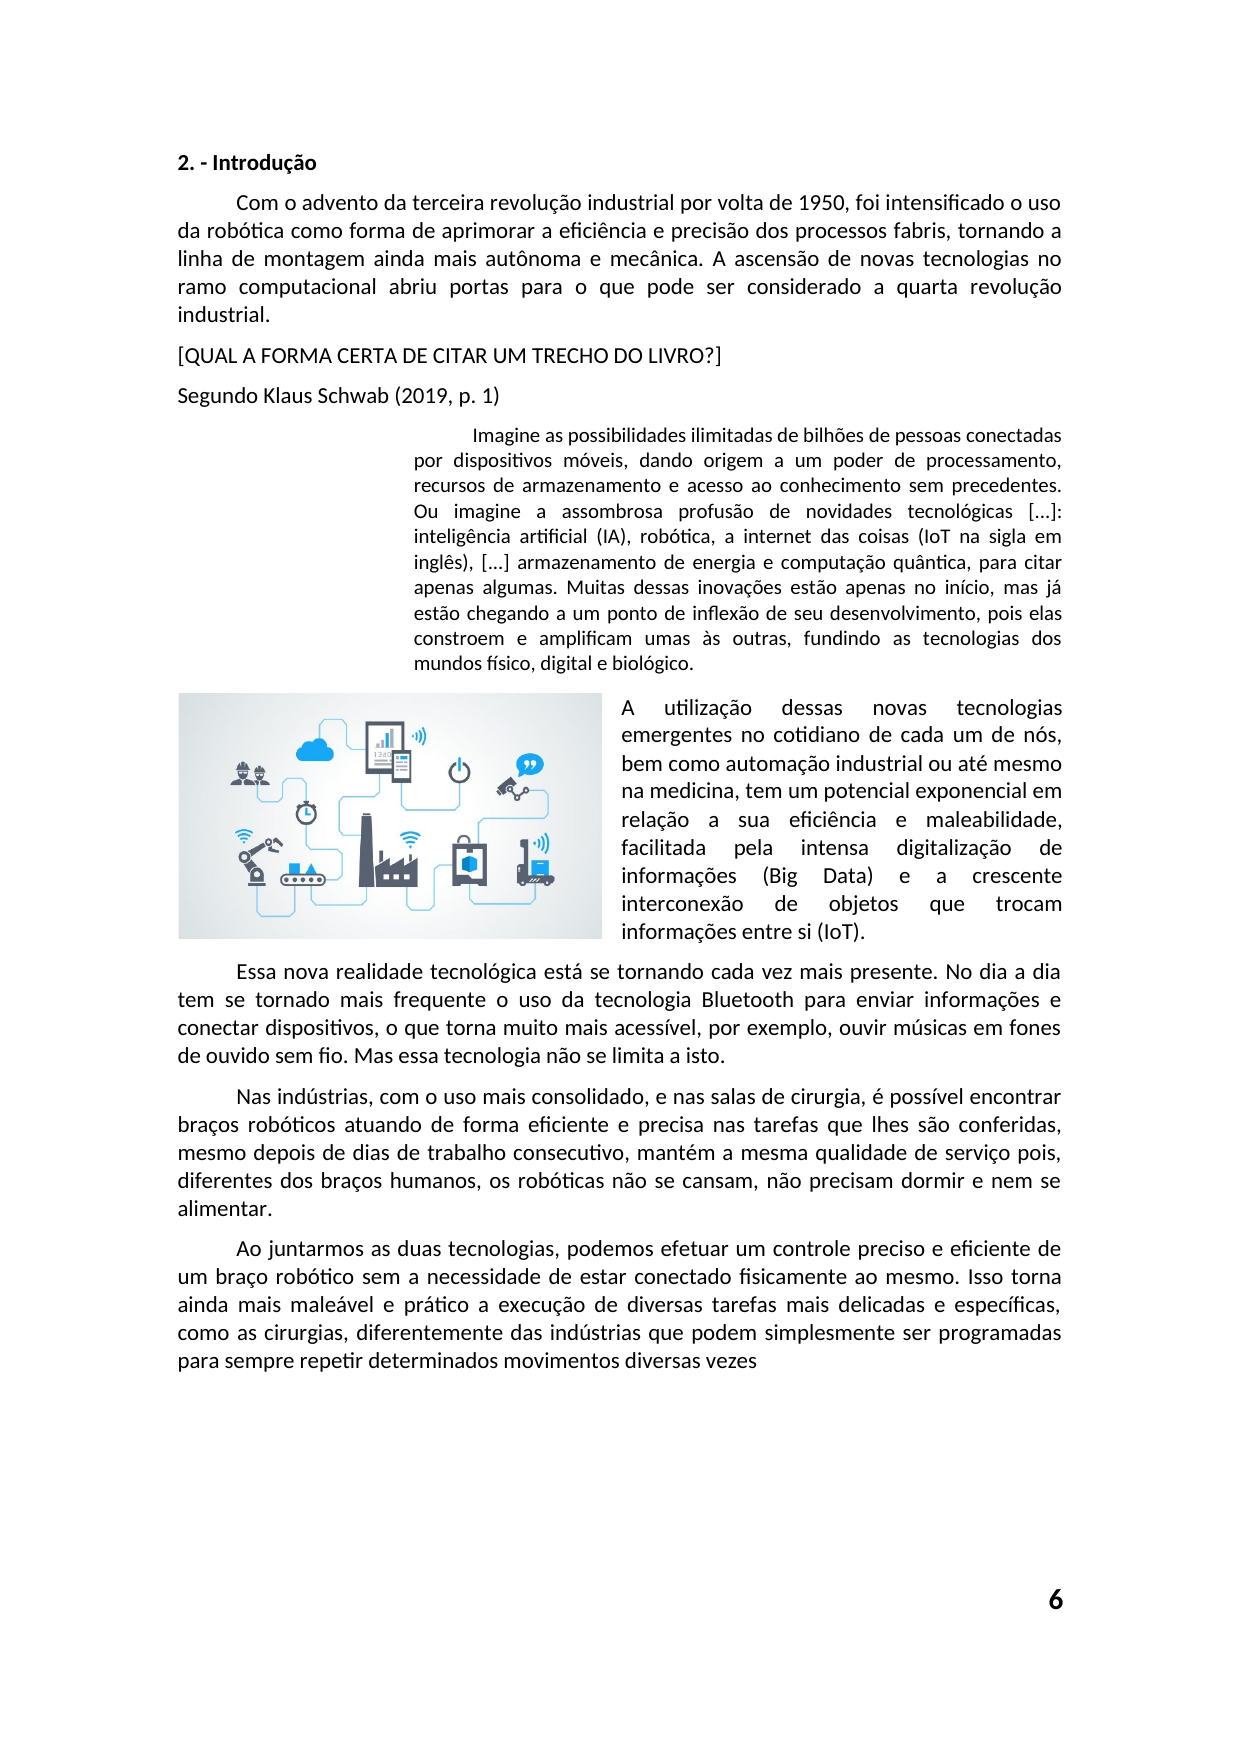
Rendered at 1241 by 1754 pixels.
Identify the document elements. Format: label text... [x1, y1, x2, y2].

text Essa nova realidade tecnológica está se tornando cada vez mais presente. No dia a dia tem se tornado mais frequente o uso da tecnologia Bluetooth para enviar informações e conectar dispositivos, o que torna muito mais acessível, por exemplo, ouvir músicas em fones de ouvido sem fio. Mas essa tecnologia não se limita a isto. [177, 957, 1063, 1069]
text 2. - Introdução [177, 148, 1063, 176]
text Imagine as possibilidades ilimitadas de bilhões de pessoas conectadas por dispositivos móveis, dando origem a um poder de processamento, recursos de armazenamento e acesso ao conhecimento sem precedentes. Ou imagine a assombrosa profusão de novidades tecnológicas [...]: inteligência artificial (IA), robótica, a internet das coisas (IoT na sigla em inglês), [...] armazenamento de energia e computação quântica, para citar apenas algumas. Muitas dessas inovações estão apenas no início, mas já estão chegando a um ponto de inflexão de seu desenvolvimento, pois elas constroem e amplificam umas às outras, fundindo as tecnologias dos mundos físico, digital e biológico. [413, 422, 1063, 676]
text Segundo Klaus Schwab (2019, p. 1) [177, 381, 1063, 409]
text Ao juntarmos as duas tecnologias, podemos efetuar um controle preciso e eficiente de um braço robótico sem a necessidade de estar conectado fisicamente ao mesmo. Isso torna ainda mais maleável e prático a execução de diversas tarefas mais delicadas e específicas, como as cirurgias, diferentemente das indústrias que podem simplesmente ser programadas para sempre repetir determinados movimentos diversas vezes [177, 1234, 1063, 1374]
text Com o advento da terceira revolução industrial por volta de 1950, foi intensificado o uso da robótica como forma de aprimorar a eficiência e precisão dos processos fabris, tornando a linha de montagem ainda mais autônoma e mecânica. A ascensão de novas tecnologias no ramo computacional abriu portas para o que pode ser considerado a quarta revolução industrial. [177, 188, 1063, 328]
text Nas indústrias, com o uso mais consolidado, e nas salas de cirurgia, é possível encontrar braços robóticos atuando de forma eficiente e precisa nas tarefas que lhes são conferidas, mesmo depois de dias de trabalho consecutivo, mantém a mesma qualidade de serviço pois, diferentes dos braços humanos, os robóticas não se cansam, não precisam dormir e nem se alimentar. [177, 1082, 1063, 1222]
text [QUAL A FORMA CERTA DE CITAR UM TRECHO DO LIVRO?] [177, 341, 1063, 369]
picture [177, 693, 602, 938]
